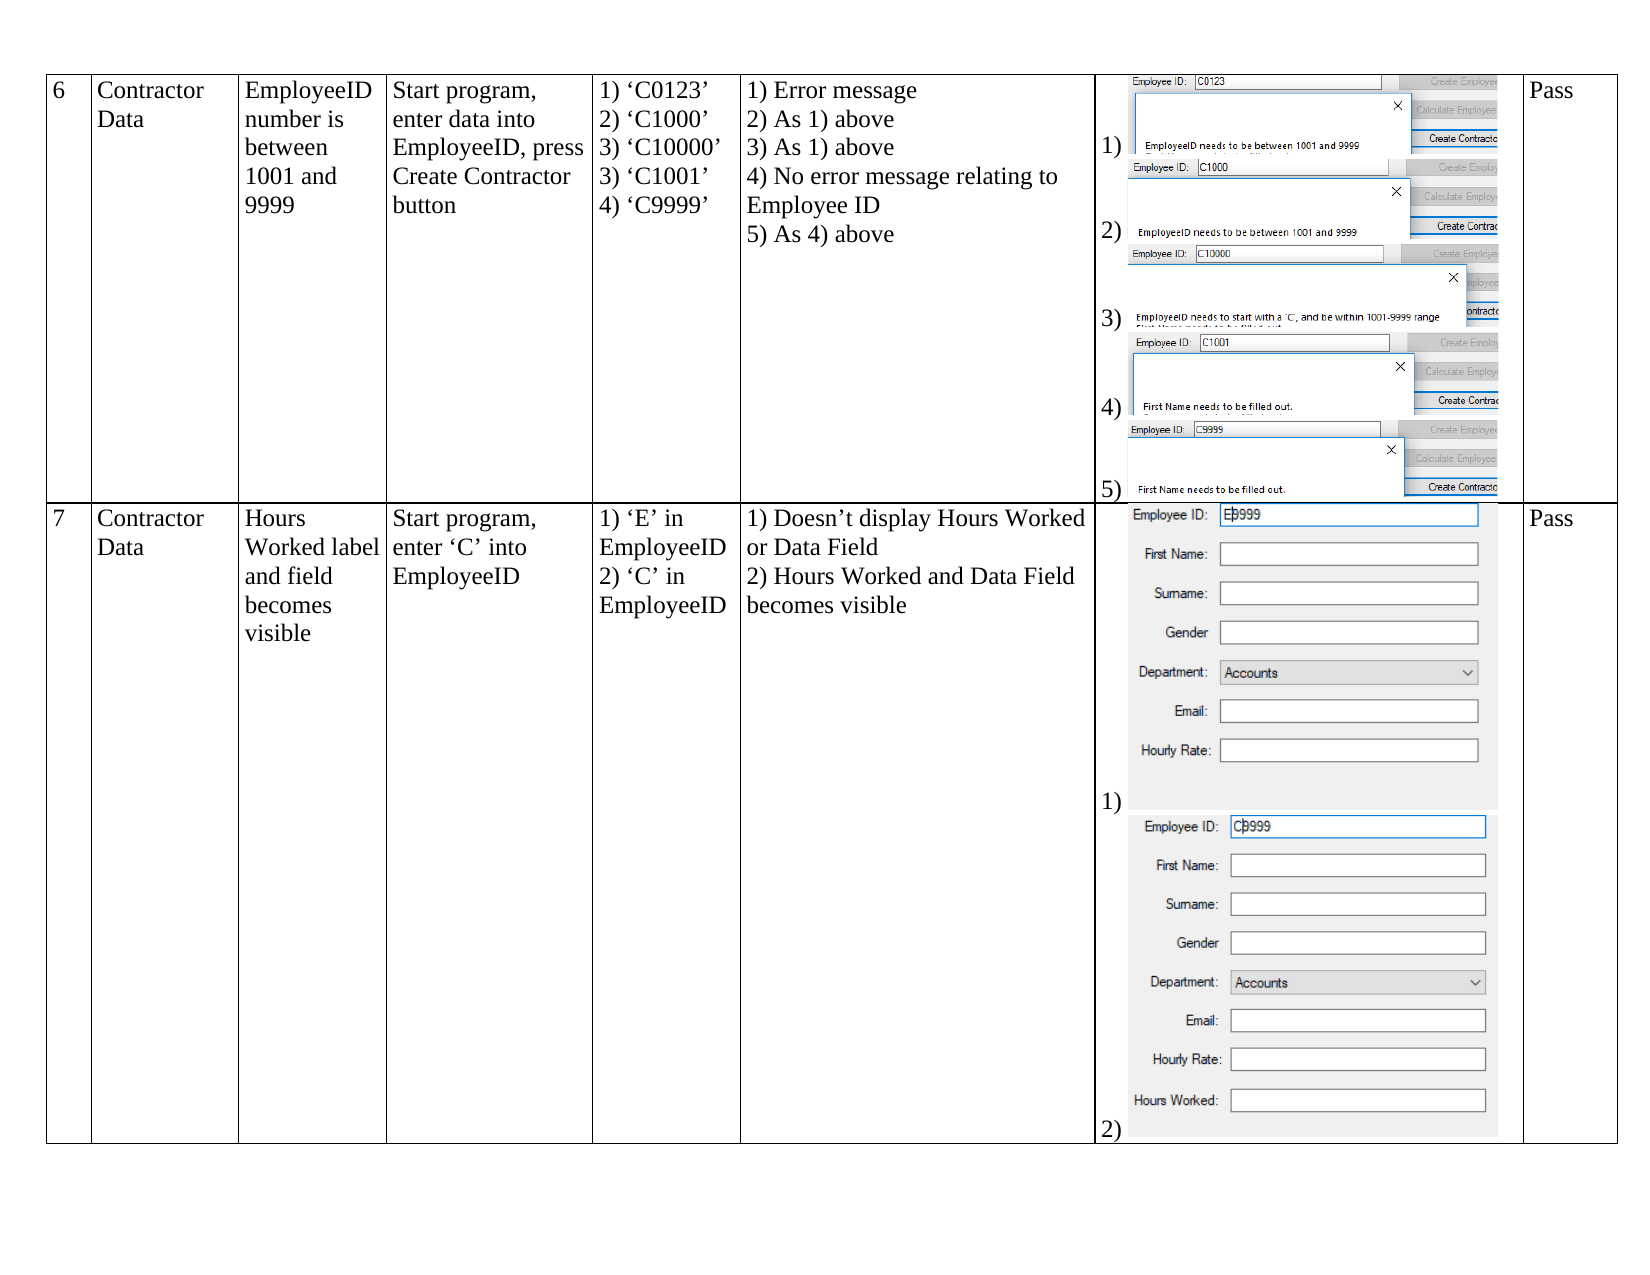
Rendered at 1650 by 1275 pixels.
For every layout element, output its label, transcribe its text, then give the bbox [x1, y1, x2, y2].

table_cell Pass [1524, 504, 1617, 1142]
table_cell 7 [47, 504, 91, 1142]
table_cell 1) 2) [1096, 504, 1523, 1142]
picture [1127, 815, 1498, 1137]
table_cell Contractor Data [92, 504, 238, 1142]
picture [1127, 503, 1499, 810]
table_cell 1) ‘E’ in EmployeeID 2) ‘C’ in EmployeeID [593, 504, 740, 1142]
picture [1127, 332, 1499, 415]
picture [1127, 420, 1498, 497]
table_cell 1) Error message 2) As 1) above 3) As 1) above 4) No error message relating to Employee ID 5) As 4) above [741, 75, 1094, 502]
table_cell Contractor Data [92, 75, 238, 502]
table_cell Start program, enter ‘C’ into EmployeeID [387, 504, 592, 1142]
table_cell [387, 75, 592, 502]
picture [1127, 75, 1498, 154]
picture [1127, 244, 1499, 327]
table_cell 1) 2) 3) 4) 5) [1096, 75, 1523, 502]
table_cell Pass [1524, 75, 1617, 502]
table_cell 1) ‘C0123’ 2) ‘C1000’ 3) ‘C10000’ 3) ‘C1001’ 4) ‘C9999’ [593, 75, 740, 502]
table_cell 1) Doesn’t display Hours Worked or Data Field 2) Hours Worked and Data Field becomes visible [741, 504, 1094, 1142]
table_cell EmployeeID number is between 1001 and 9999 [239, 75, 386, 502]
picture [1127, 159, 1498, 239]
table_cell 6 [47, 75, 91, 502]
table_cell Hours Worked label and field becomes visible [239, 504, 386, 1142]
